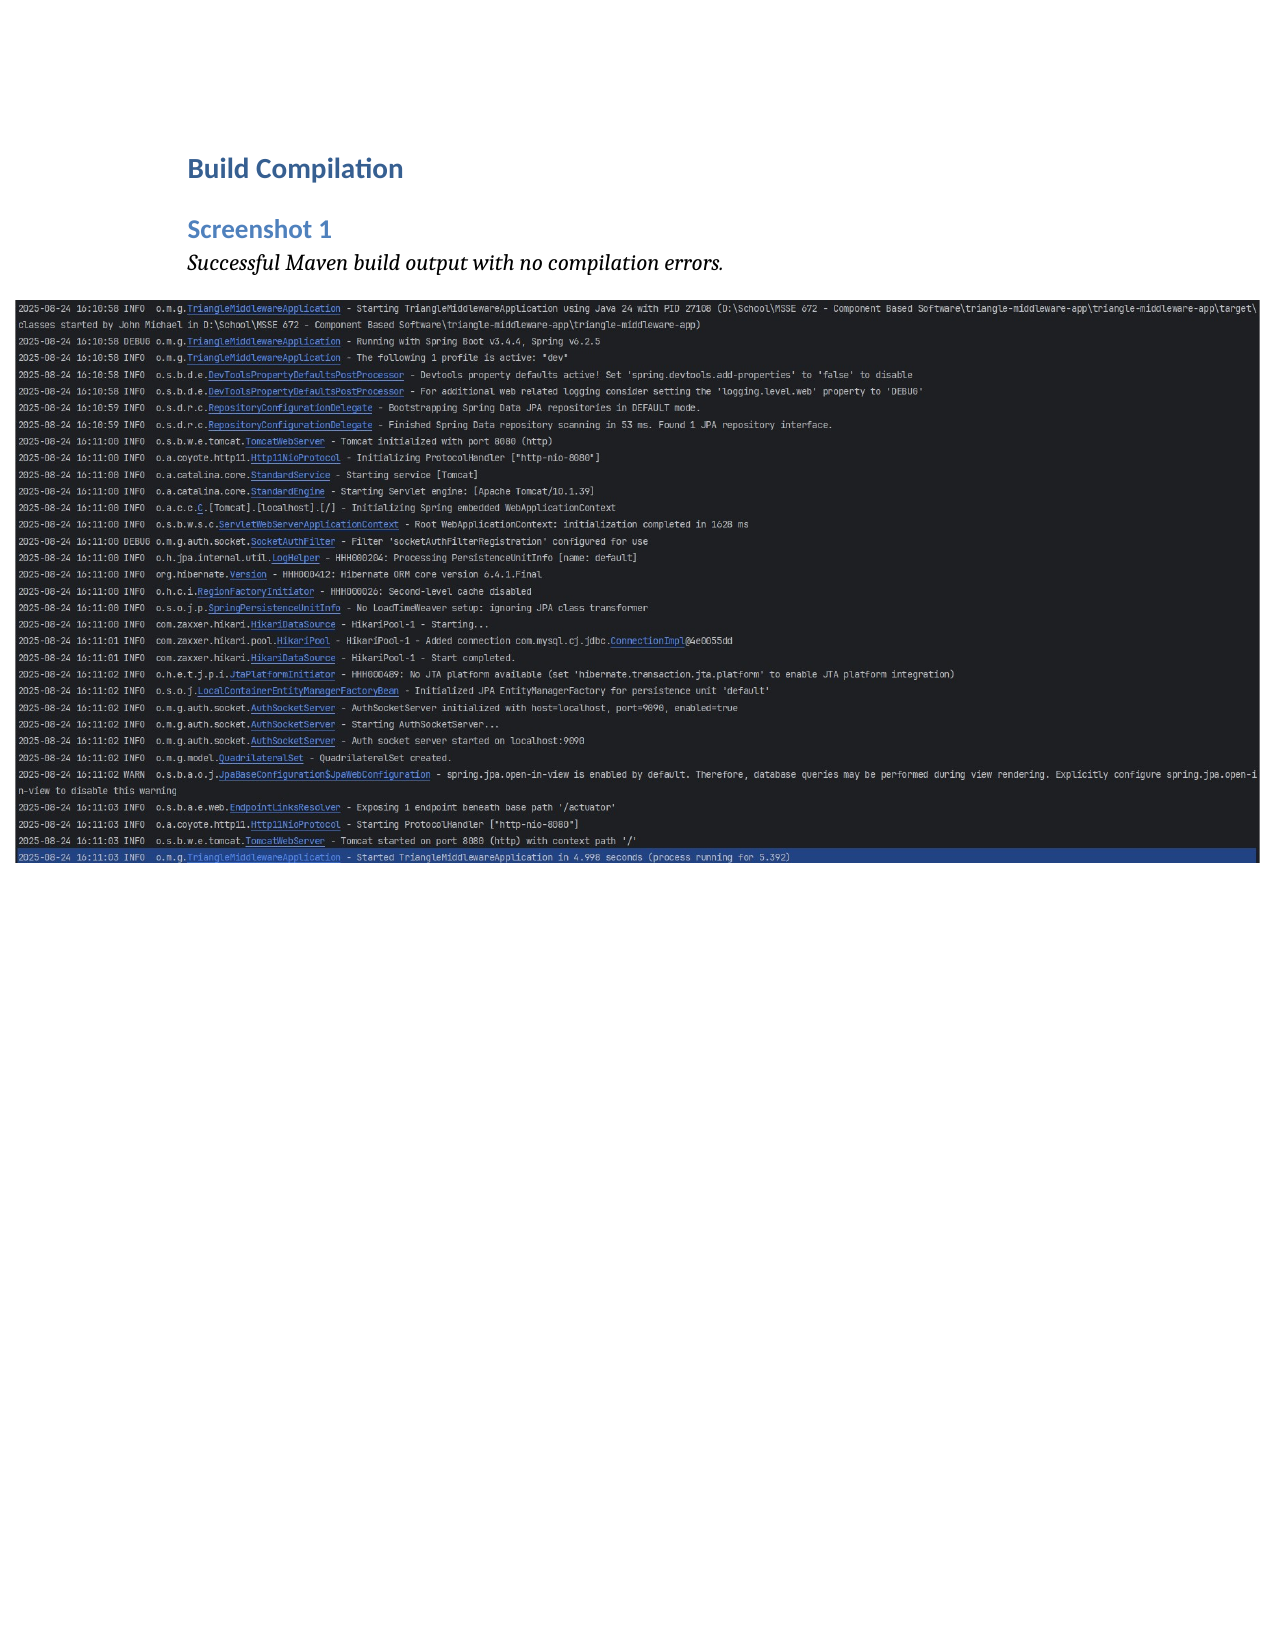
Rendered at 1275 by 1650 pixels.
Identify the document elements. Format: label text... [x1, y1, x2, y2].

text Successful Maven build output with no compilation errors. [187, 250, 1087, 276]
subtitle Build Compilation [187, 150, 1087, 186]
subtitle Screenshot 1 [187, 212, 1087, 245]
picture [15, 300, 1260, 863]
